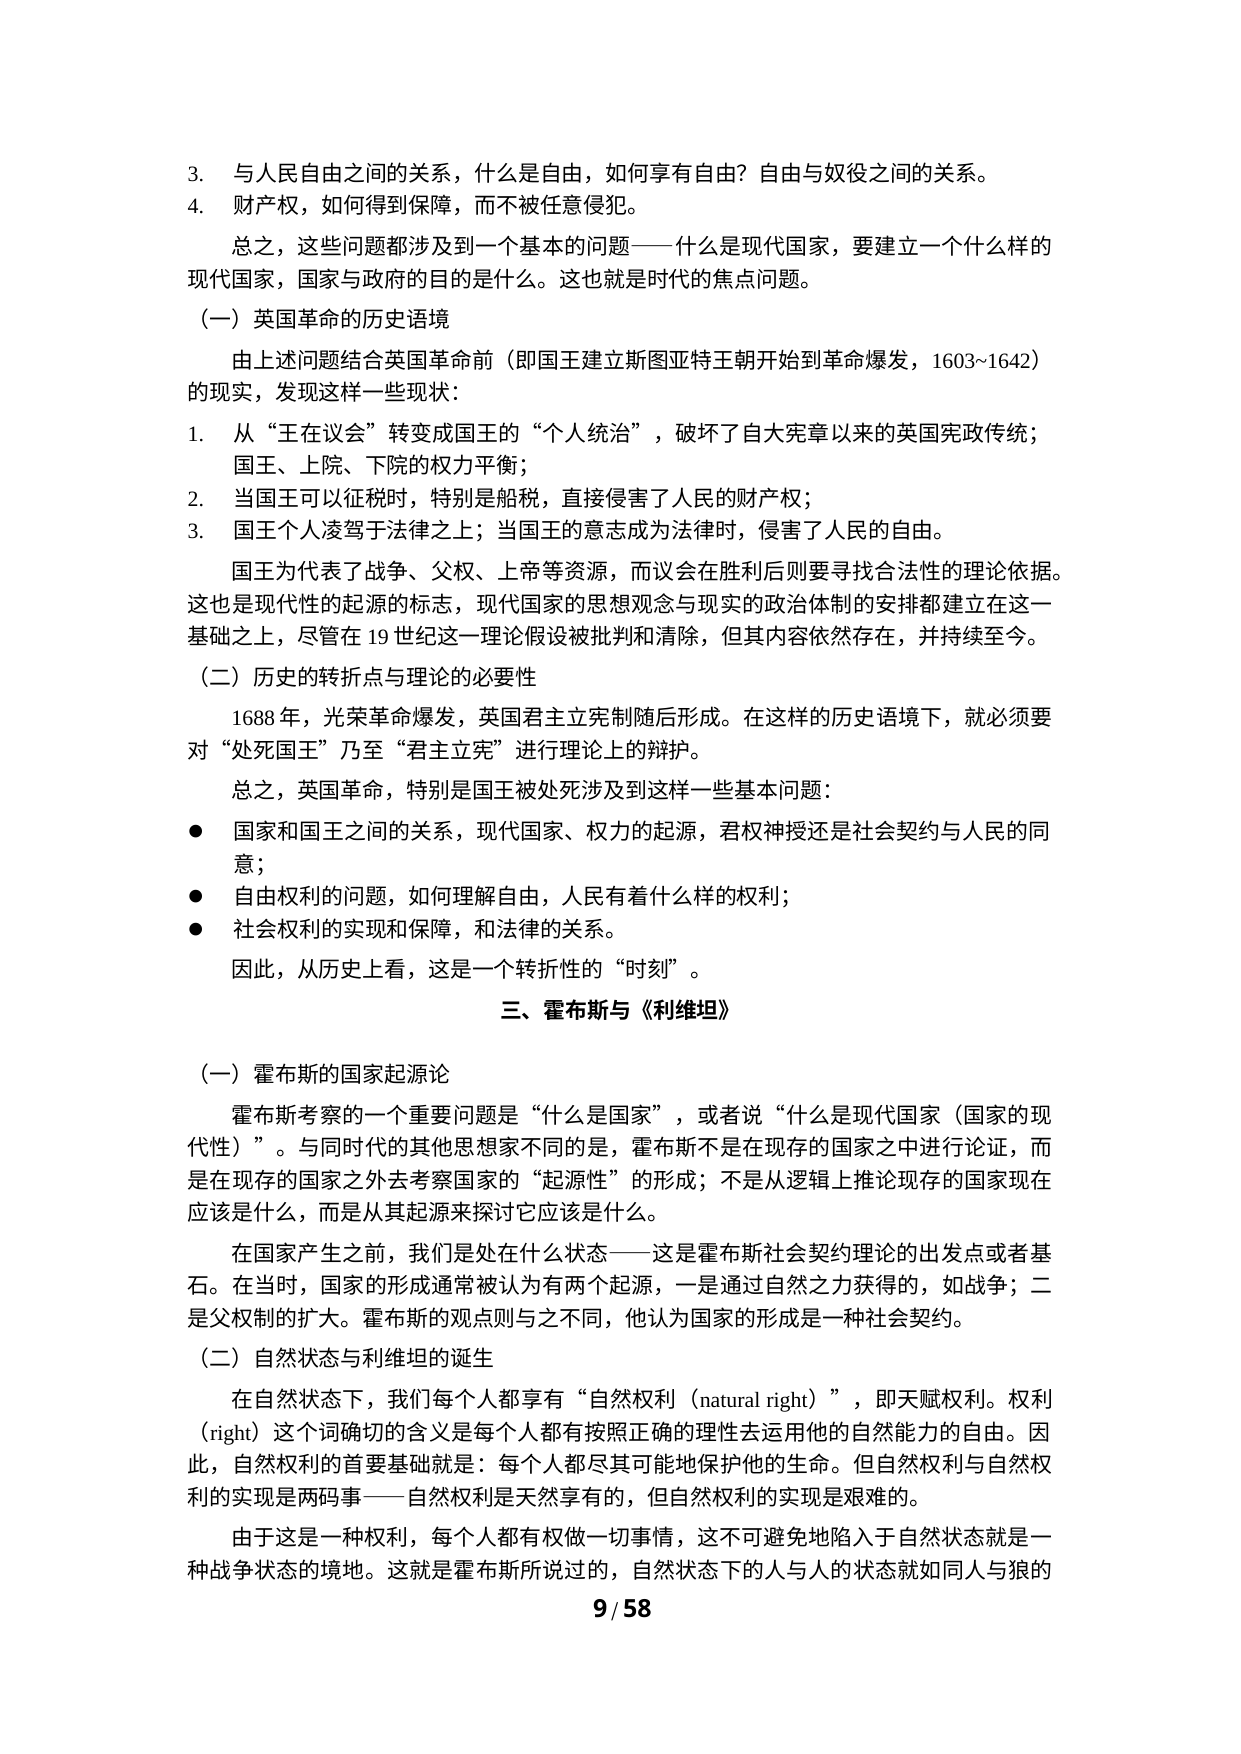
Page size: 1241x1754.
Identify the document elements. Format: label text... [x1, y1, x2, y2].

list 财产权，如何得到保障，而不被任意侵犯。 [187, 188, 1053, 221]
text 1688年，光荣革命爆发，英国君主立宪制随后形成。在这样的历史语境下，就必须要对“处死国王”乃至“君主立宪”进行理论上的辩护。 [187, 700, 1053, 765]
list 国王个人凌驾于法律之上；当国王的意志成为法律时，侵害了人民的自由。 [187, 513, 1053, 546]
text 由于这是一种权利，每个人都有权做一切事情，这不可避免地陷入于自然状态就是一种战争状态的境地。这就是霍布斯所说过的，自然状态下的人与人的状态就如同人与狼的状态一般，就是战争状态。霍布斯曾经描写过自然状态下的这种战争状态的后果： [187, 1520, 1053, 1585]
list 社会权利的实现和保障，和法律的关系。 [187, 911, 1053, 944]
text （一）霍布斯的国家起源论 [187, 1057, 1053, 1089]
text 国王为代表了战争、父权、上帝等资源，而议会在胜利后则要寻找合法性的理论依据。这也是现代性的起源的标志，现代国家的思想观念与现实的政治体制的安排都建立在这一基础之上，尽管在19世纪这一理论假设被批判和清除，但其内容依然存在，并持续至今。 [187, 554, 1053, 651]
text 总之，这些问题都涉及到一个基本的问题——什么是现代国家，要建立一个什么样的现代国家，国家与政府的目的是什么。这也就是时代的焦点问题。 [187, 229, 1053, 294]
list 自由权利的问题，如何理解自由，人民有着什么样的权利； [187, 879, 1053, 911]
list 与人民自由之间的关系，什么是自由，如何享有自由？自由与奴役之间的关系。 [187, 156, 1053, 188]
list 当国王可以征税时，特别是船税，直接侵害了人民的财产权； [187, 481, 1053, 513]
text 由上述问题结合英国革命前（即国王建立斯图亚特王朝开始到革命爆发，1603~1642）的现实，发现这样一些现状： [187, 342, 1053, 407]
list 从“王在议会”转变成国王的“个人统治”，破坏了自大宪章以来的英国宪政传统；国王、上院、下院的权力平衡； [187, 416, 1053, 481]
text 在国家产生之前，我们是处在什么状态——这是霍布斯社会契约理论的出发点或者基石。在当时，国家的形成通常被认为有两个起源，一是通过自然之力获得的，如战争；二是父权制的扩大。霍布斯的观点则与之不同，他认为国家的形成是一种社会契约。 [187, 1235, 1053, 1333]
text 因此，从历史上看，这是一个转折性的“时刻”。 [187, 952, 1053, 984]
text 总之，英国革命，特别是国王被处死涉及到这样一些基本问题： [187, 773, 1053, 806]
text （二）历史的转折点与理论的必要性 [187, 659, 1053, 692]
text （一）英国革命的历史语境 [187, 302, 1053, 334]
text （二）自然状态与利维坦的诞生 [187, 1341, 1053, 1373]
text 三、霍布斯与《利维坦》 [187, 992, 1053, 1025]
list 国家和国王之间的关系，现代国家、权力的起源，君权神授还是社会契约与人民的同意； [187, 814, 1053, 879]
text 在自然状态下，我们每个人都享有“自然权利（natural right）”，即天赋权利。权利（right）这个词确切的含义是每个人都有按照正确的理性去运用他的自然能力的自由。因此，自然权利的首要基础就是：每个人都尽其可能地保护他的生命。但自然权利与自然权利的实现是两码事——自然权利是天然享有的，但自然权利的实现是艰难的。 [187, 1382, 1053, 1512]
text 霍布斯考察的一个重要问题是“什么是国家”，或者说“什么是现代国家（国家的现代性）”。与同时代的其他思想家不同的是，霍布斯不是在现存的国家之中进行论证，而是在现存的国家之外去考察国家的“起源性”的形成；不是从逻辑上推论现存的国家现在应该是什么，而是从其起源来探讨它应该是什么。 [187, 1097, 1053, 1227]
